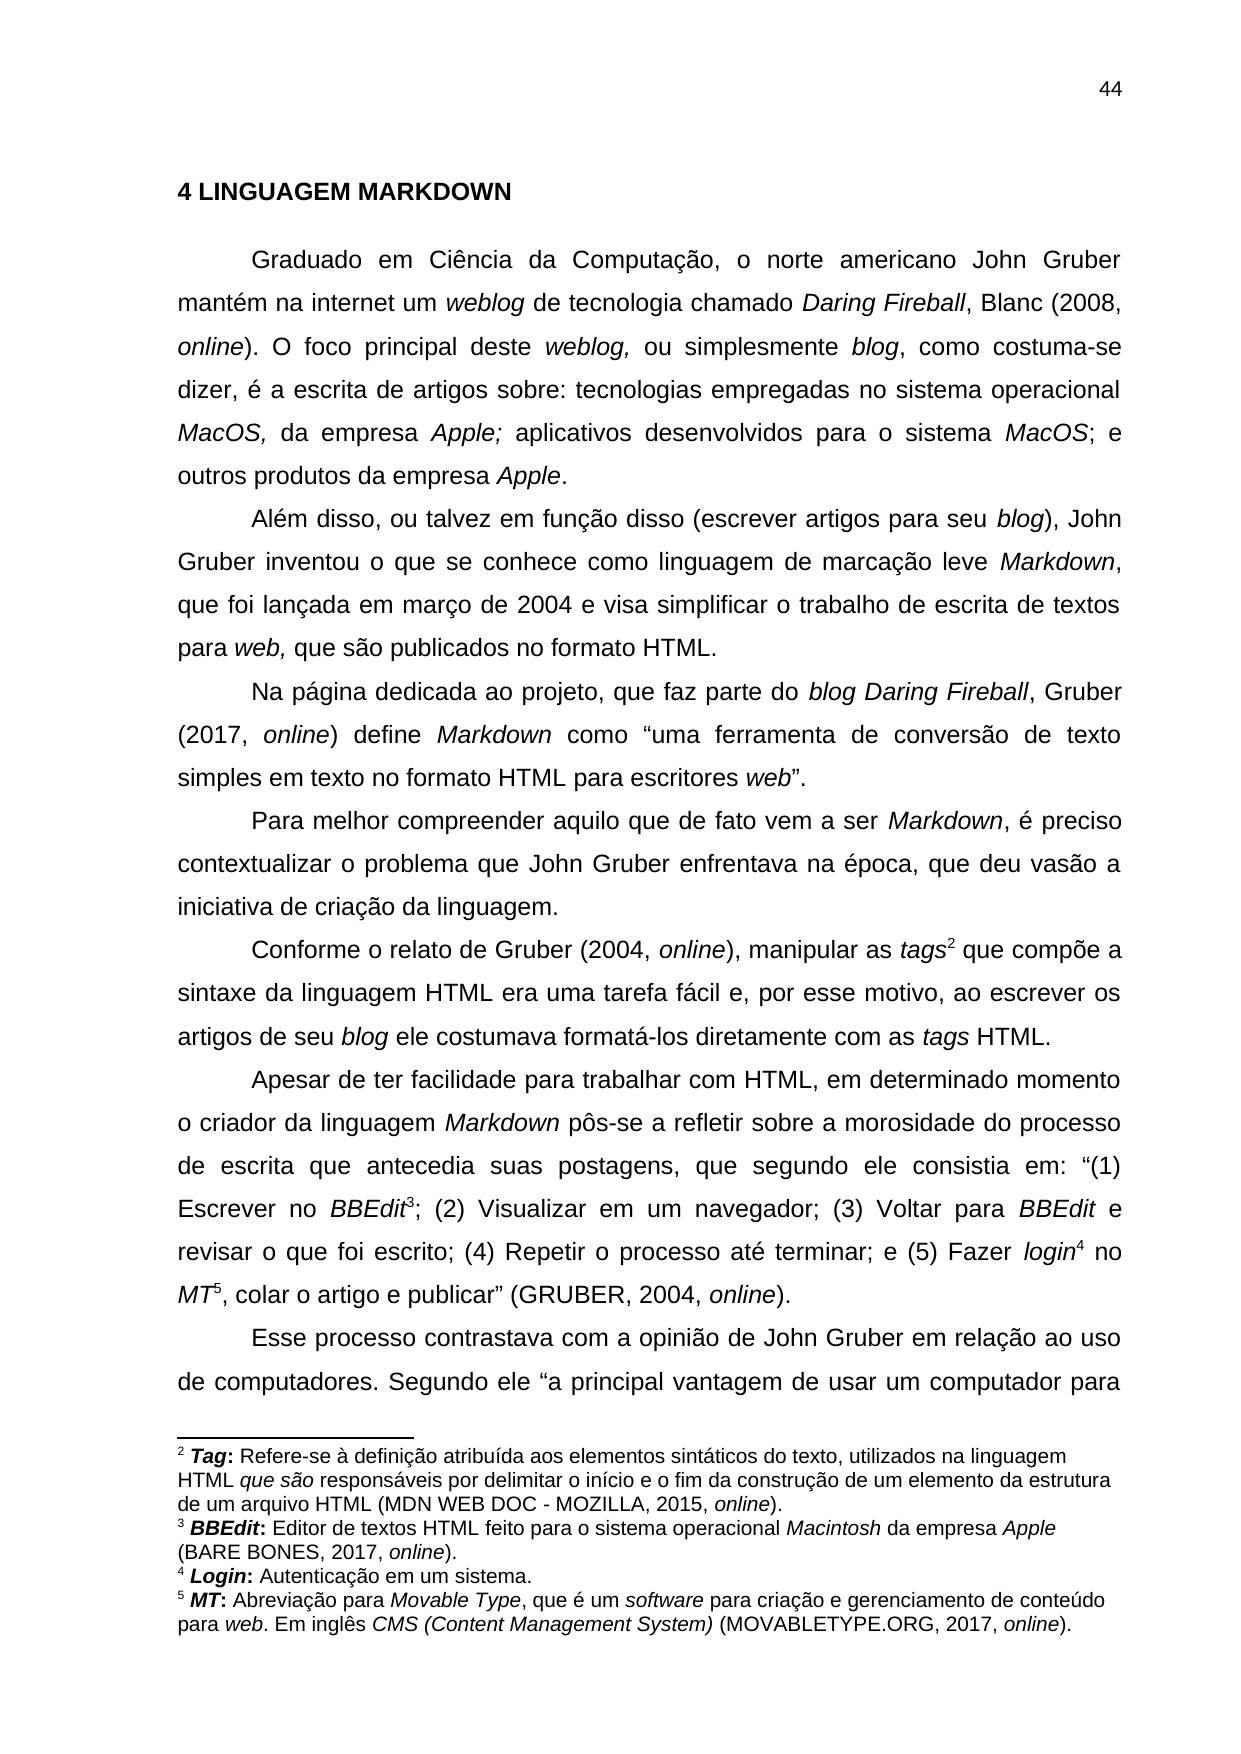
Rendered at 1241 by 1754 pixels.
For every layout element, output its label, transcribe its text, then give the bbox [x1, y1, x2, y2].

text Apesar de ter facilidade para trabalhar com HTML, em determinado momento o criador da linguagem Markdown pôs-se a refletir sobre a morosidade do processo de escrita que antecedia suas postagens, que segundo ele consistia em: “(1) Escrever no BBEdit; (2) Visualizar em um navegador; (3) Voltar para BBEdit e revisar o que foi escrito; (4) Repetir o processo até terminar; e (5) Fazer login no MT, colar o artigo e publicar” (GRUBER, 2004, online). [177, 1065, 1122, 1309]
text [177, 1323, 1122, 1395]
text Conforme o relato de Gruber (2004, online), manipular as tags que compõe a sintaxe da linguagem HTML era uma tarefa fácil e, por esse motivo, ao escrever os artigos de seu blog ele costumava formatá-los diretamente com as tags HTML. [177, 935, 1122, 1050]
text LINGUAGEM MARKDOWN [177, 177, 1122, 206]
text Além disso, ou talvez em função disso (escrever artigos para seu blog), John Gruber inventou o que se conhece como linguagem de marcação leve Markdown, que foi lançada em março de 2004 e visa simplificar o trabalho de escrita de textos para web, que são publicados no formato HTML. [177, 504, 1122, 662]
text Na página dedicada ao projeto, que faz parte do blog Daring Fireball, Gruber (2017, online) define Markdown como “uma ferramenta de conversão de texto simples em texto no formato HTML para escritores web”. [177, 677, 1122, 792]
text Graduado em Ciência da Computação, o norte americano John Gruber mantém na internet um weblog de tecnologia chamado Daring Fireball, Blanc (2008, online). O foco principal deste weblog, ou simplesmente blog, como costuma-se dizer, é a escrita de artigos sobre: tecnologias empregadas no sistema operacional MacOS, da empresa Apple; aplicativos desenvolvidos para o sistema MacOS; e outros produtos da empresa Apple. [177, 245, 1122, 490]
text Para melhor compreender aquilo que de fato vem a ser Markdown, é preciso contextualizar o problema que John Gruber enfrentava na época, que deu vasão a iniciativa de criação da linguagem. [177, 806, 1122, 921]
